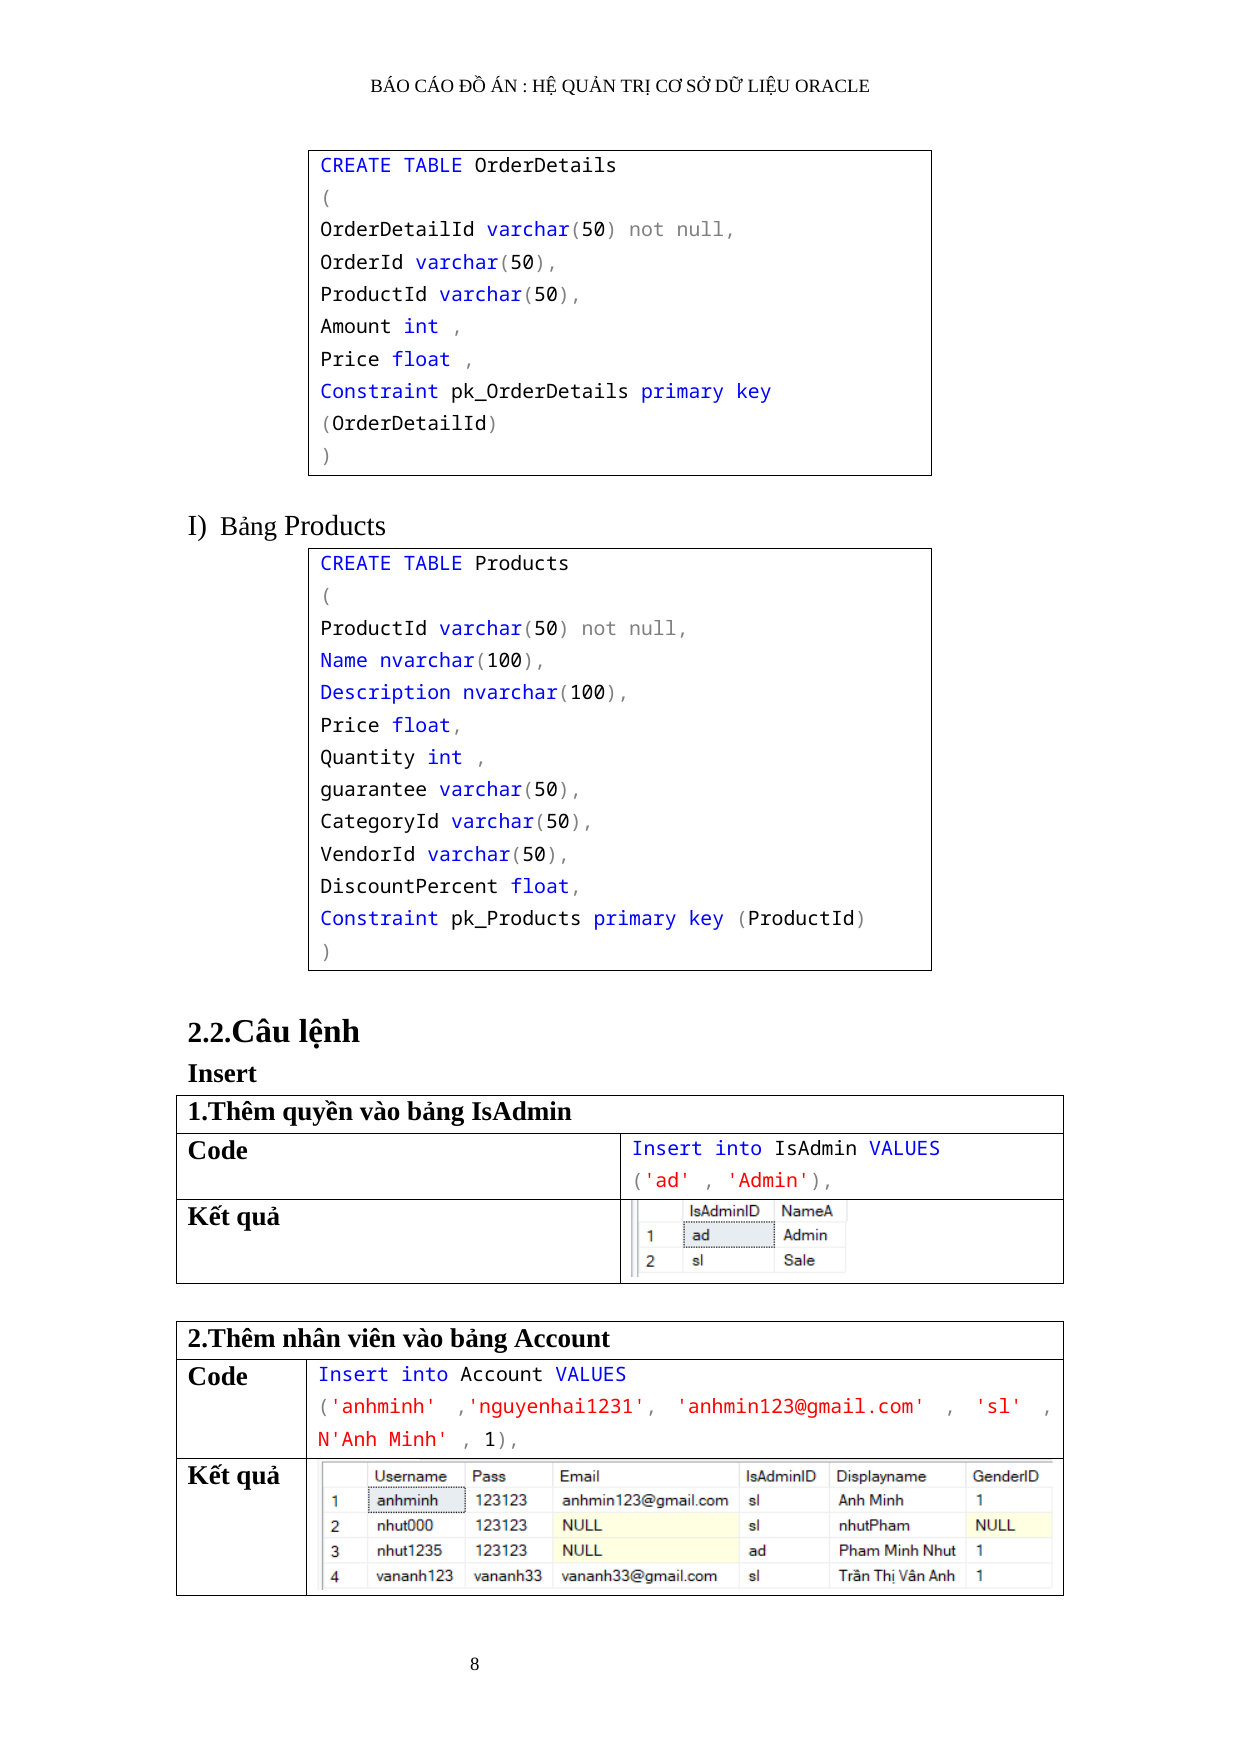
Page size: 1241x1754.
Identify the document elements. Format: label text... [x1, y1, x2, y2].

table_cell [307, 1459, 1063, 1595]
table_header CREATE TABLE OrderDetails ( OrderDetailId varchar(50) not null, OrderId varchar(50), ProductId varchar(50), Amount int , Price float , Constraint pk_OrderDetails primary key (OrderDetailId) ) [309, 151, 931, 475]
table_cell Code [177, 1360, 306, 1458]
picture [631, 1200, 849, 1277]
table_cell Kết quả [177, 1200, 620, 1283]
table_header 2.Thêm nhân viên vào bảng Account [177, 1322, 1063, 1359]
subtitle Câu lệnh [187, 1011, 1053, 1049]
table_cell Insert into IsAdmin VALUES ('ad' , 'Admin'), [621, 1134, 1063, 1199]
table_cell Kết quả [177, 1459, 306, 1595]
text Insert [187, 1057, 1053, 1088]
table_cell Insert into Account VALUES ('anhminh' ,'nguyenhai1231', 'anhmin123@gmail.com' , 'sl' , N'Anh Minh' , 1), [307, 1360, 1063, 1458]
table_cell [621, 1200, 1063, 1283]
table_header CREATE TABLE Products ( ProductId varchar(50) not null, Name nvarchar(100), Description nvarchar(100), Price float, Quantity int , guarantee varchar(50), CategoryId varchar(50), VendorId varchar(50), DiscountPercent float, Constraint pk_Products primary key (ProductId) ) [309, 549, 931, 970]
table_cell Code [177, 1134, 620, 1199]
list Bảng Products [187, 508, 1053, 542]
picture [317, 1459, 1053, 1590]
table_header 1.Thêm quyền vào bảng IsAdmin [177, 1096, 1063, 1133]
